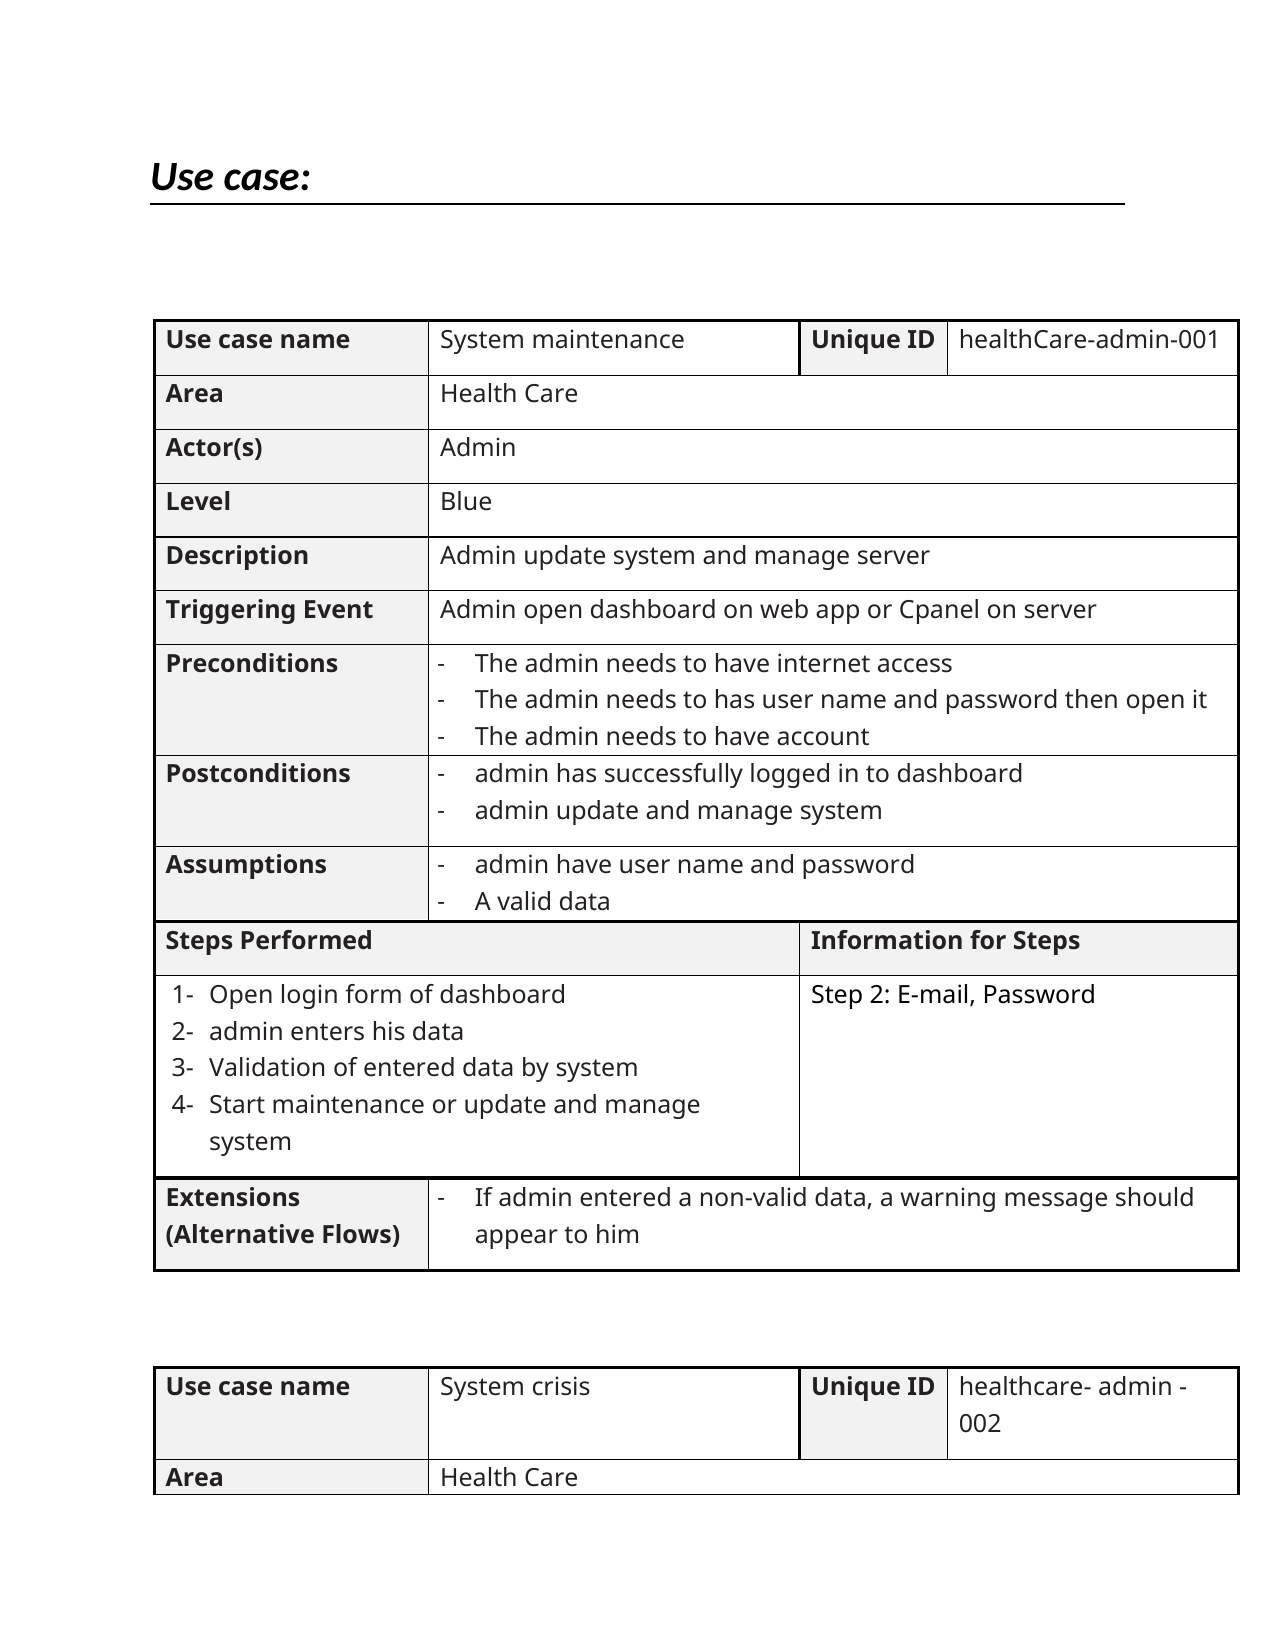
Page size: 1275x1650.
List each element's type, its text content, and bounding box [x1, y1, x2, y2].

table_cell Area [156, 1460, 428, 1494]
table_cell Area [156, 376, 428, 429]
table_cell Description [156, 538, 428, 590]
table_cell Assumptions [156, 847, 428, 919]
table_cell Actor(s) [156, 430, 428, 483]
table_header System crisis [429, 1369, 798, 1459]
table_cell admin has successfully logged in to dashboard admin update and manage system [429, 756, 1237, 846]
table_header healthCare-admin-001 [948, 322, 1237, 375]
table_cell Triggering Event [156, 591, 428, 644]
table_header Unique ID [801, 1369, 947, 1459]
table_cell Open login form of dashboard admin enters his data Validation of entered data by system Start maintenance or update and manage system [156, 976, 799, 1176]
table_header healthcare- admin -002 [948, 1369, 1237, 1459]
table_cell Health Care [429, 376, 1237, 429]
table_cell If admin entered a non-valid data, a warning message should appear to him [429, 1180, 1237, 1269]
text Use case: [150, 150, 1125, 203]
table_cell The admin needs to have internet access The admin needs to has user name and password then open it The admin needs to have account [429, 645, 1237, 755]
table_cell Health Care [429, 1460, 1237, 1494]
table_cell Extensions (Alternative Flows) [156, 1180, 428, 1269]
table_cell Level [156, 484, 428, 536]
table_cell Admin [429, 430, 1237, 483]
table_header Use case name [156, 1369, 428, 1459]
table_cell Preconditions [156, 645, 428, 755]
table_cell Steps Performed [156, 923, 799, 975]
table_cell Admin update system and manage server [429, 538, 1237, 590]
table_header System maintenance [429, 322, 798, 375]
table_cell Information for Steps [800, 923, 1237, 975]
table_cell Step 2: E-mail, Password [800, 976, 1237, 1176]
table_header Unique ID [801, 322, 947, 375]
table_cell Postconditions [156, 756, 428, 846]
table_cell Blue [429, 484, 1237, 536]
table_cell Admin open dashboard on web app or Cpanel on server [429, 591, 1237, 644]
table_cell admin have user name and password A valid data [429, 847, 1237, 919]
table_header Use case name [156, 322, 428, 375]
